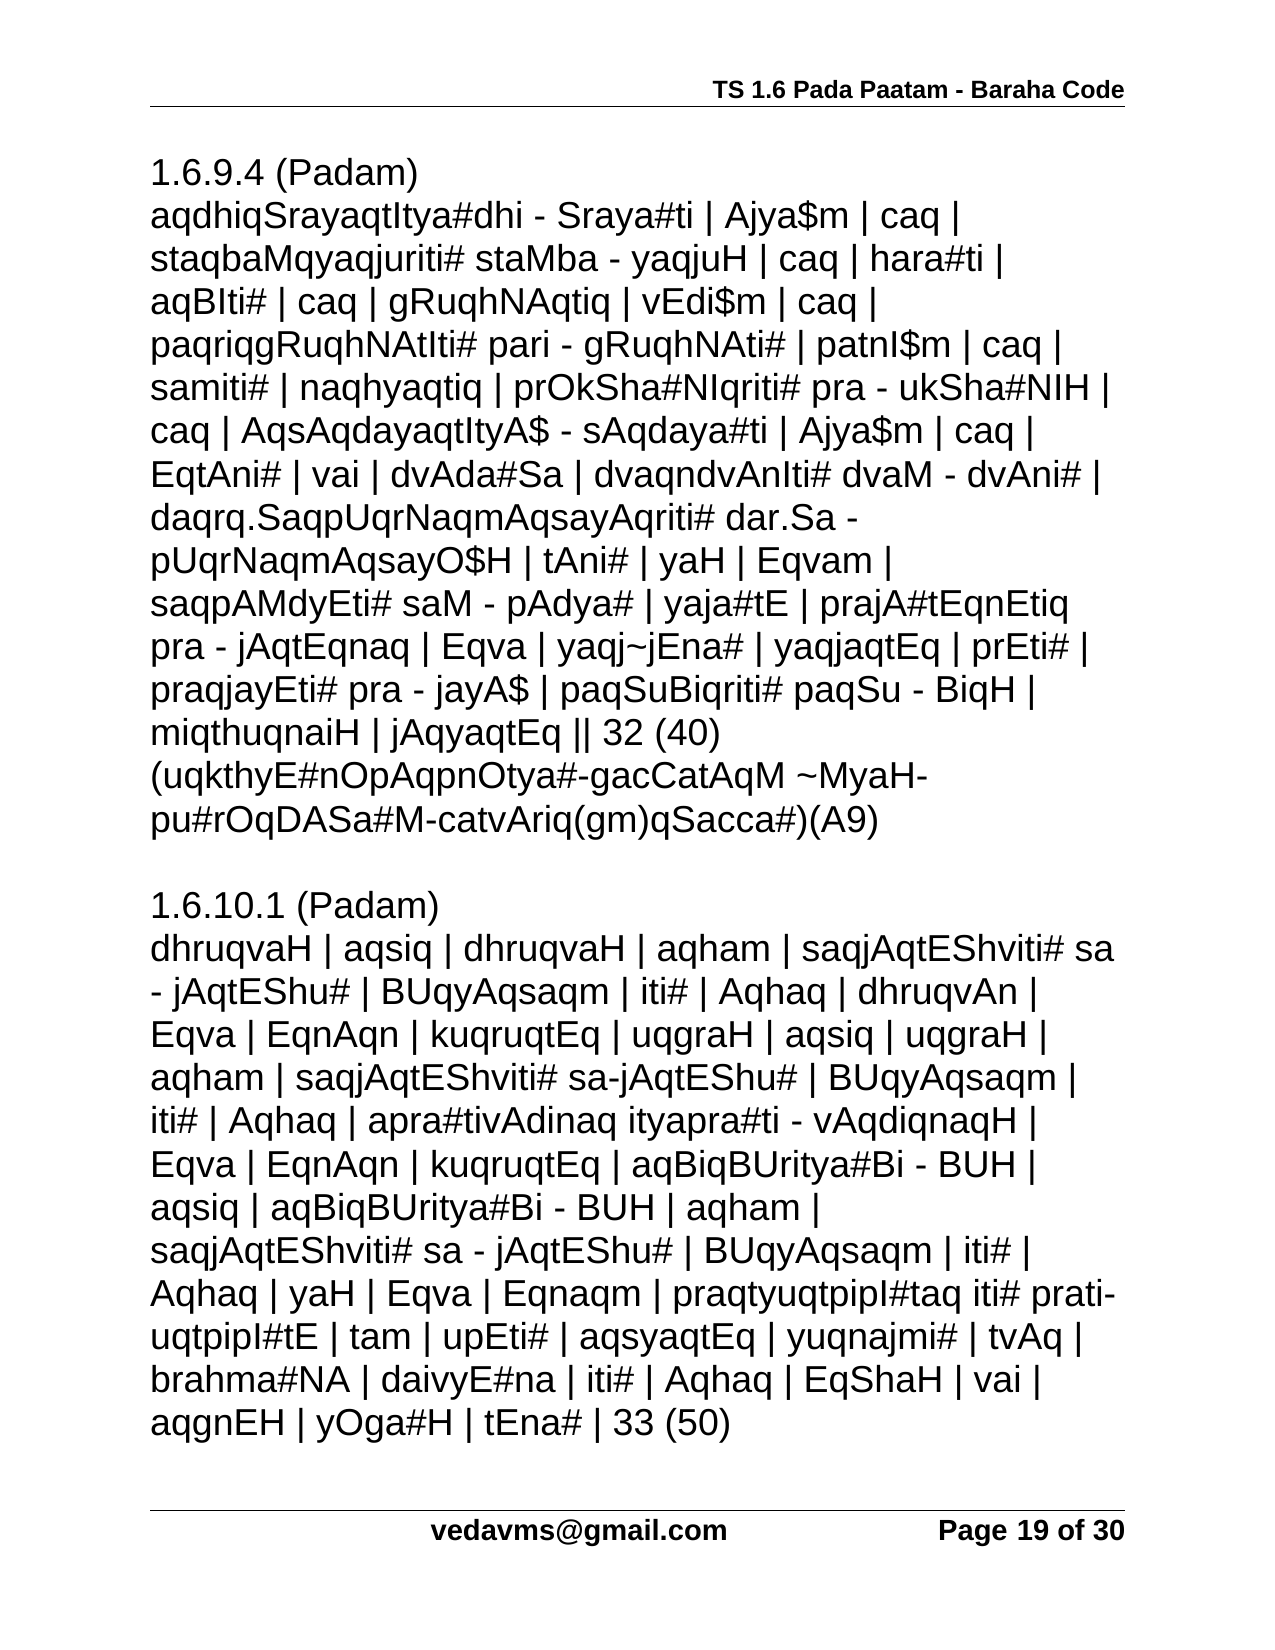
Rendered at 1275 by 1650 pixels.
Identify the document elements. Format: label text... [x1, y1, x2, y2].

text saqjAqtEShviti# sa - jAqtEShu# | BUqyAqsaqm | iti# | Aqhaq | yaH | Eqva | Eqnaqm | praqtyuqtpipI#taq iti# prati-uqtpipI#tE | tam | upEti# | aqsyaqtEq | yuqnajmi# | tvAq | brahma#NA | daivyE#na | iti# | Aqhaq | EqShaH | vai | aqgnEH | yOga#H | tEna# | 33 (50) [150, 1228, 1125, 1444]
text daqrq.SaqpUqrNaqmAqsayAqriti# dar.Sa - pUqrNaqmAqsayO$H | tAni# | yaH | Eqvam | saqpAMdyEti# saM - pAdya# | yaja#tE | prajA#tEqnEtiq pra - jAqtEqnaq | Eqva | yaqj~jEna# | yaqjaqtEq | prEti# | praqjayEti# pra - jayA$ | paqSuBiqriti# paqSu - BiqH | miqthuqnaiH | jAqyaqtEq || 32 (40) [150, 495, 1125, 754]
text dhruqvaH | aqsiq | dhruqvaH | aqham | saqjAqtEShviti# sa - jAqtEShu# | BUqyAqsaqm | iti# | Aqhaq | dhruqvAn | Eqva | EqnAqn | kuqruqtEq | uqgraH | aqsiq | uqgraH | aqham | saqjAqtEShviti# sa-jAqtEShu# | BUqyAqsaqm | iti# | Aqhaq | apra#tivAdinaq ityapra#ti - vAqdiqnaqH | Eqva | EqnAqn | kuqruqtEq | aqBiqBUritya#Bi - BUH | aqsiq | aqBiqBUritya#Bi - BUH | aqham | [150, 926, 1125, 1228]
text (uqkthyE#nOpAqpnOtya#-gacCatAqM ~MyaH- pu#rOqDASa#M-catvAriq(gm)qSacca#)(A9) [150, 754, 1125, 840]
text aqdhiqSrayaqtItya#dhi - Sraya#ti | Ajya$m | caq | staqbaMqyaqjuriti# staMba - yaqjuH | caq | hara#ti | aqBIti# | caq | gRuqhNAqtiq | vEdi$m | caq | paqriqgRuqhNAtIti# pari - gRuqhNAti# | patnI$m | caq | samiti# | naqhyaqtiq | prOkSha#NIqriti# pra - ukSha#NIH | caq | AqsAqdayaqtItyA$ - sAqdaya#ti | Ajya$m | caq | EqtAni# | vai | dvAda#Sa | dvaqndvAnIti# dvaM - dvAni# | [150, 193, 1125, 495]
text 1.6.9.4 (Padam) [150, 150, 1125, 193]
text 1.6.10.1 (Padam) [150, 883, 1125, 926]
